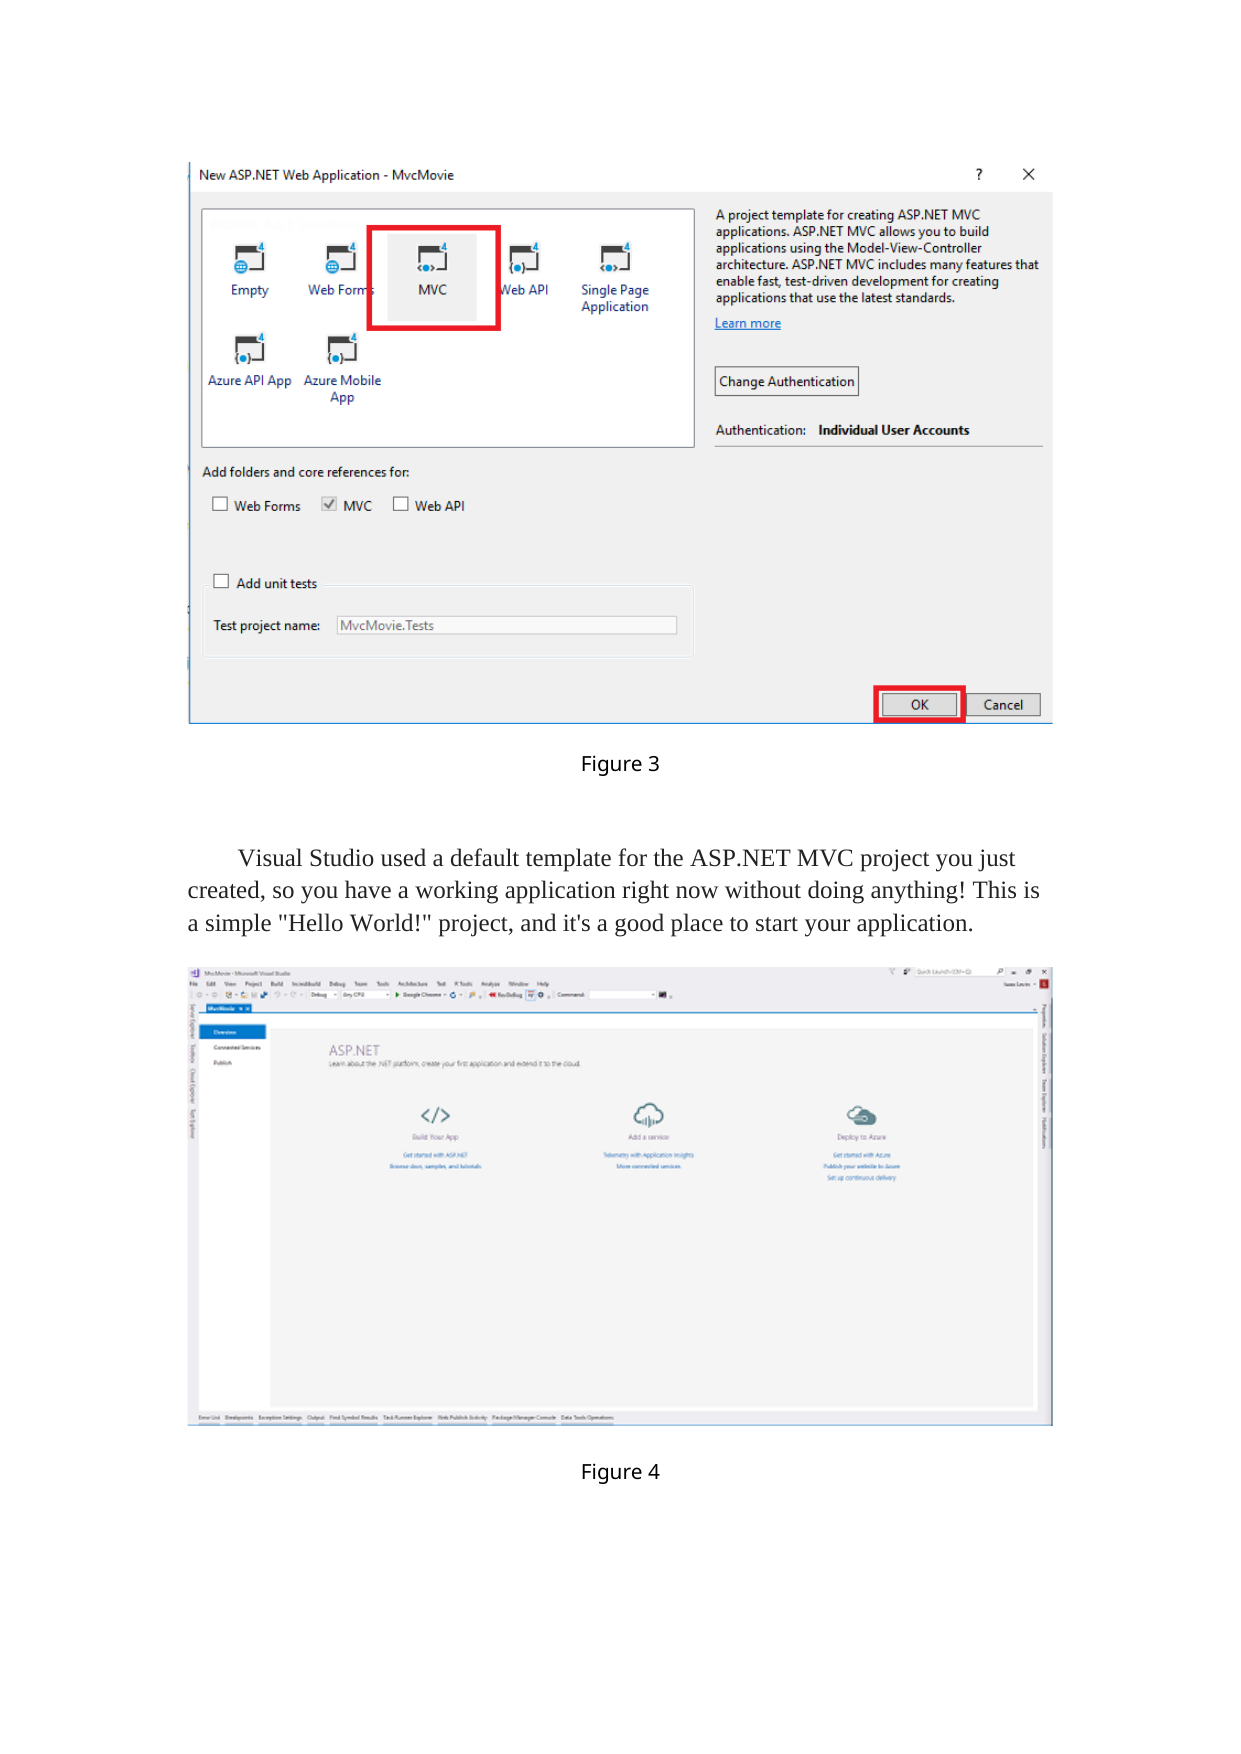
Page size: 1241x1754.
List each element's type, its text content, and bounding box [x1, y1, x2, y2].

text Visual Studio used a default template for the ASP.NET MVC project you just created, so you have a working application right now without doing anything! This is a simple "Hello World!" project, and it's a good place to start your application. [187, 841, 1053, 939]
picture [187, 967, 1053, 1426]
picture [187, 162, 1053, 724]
